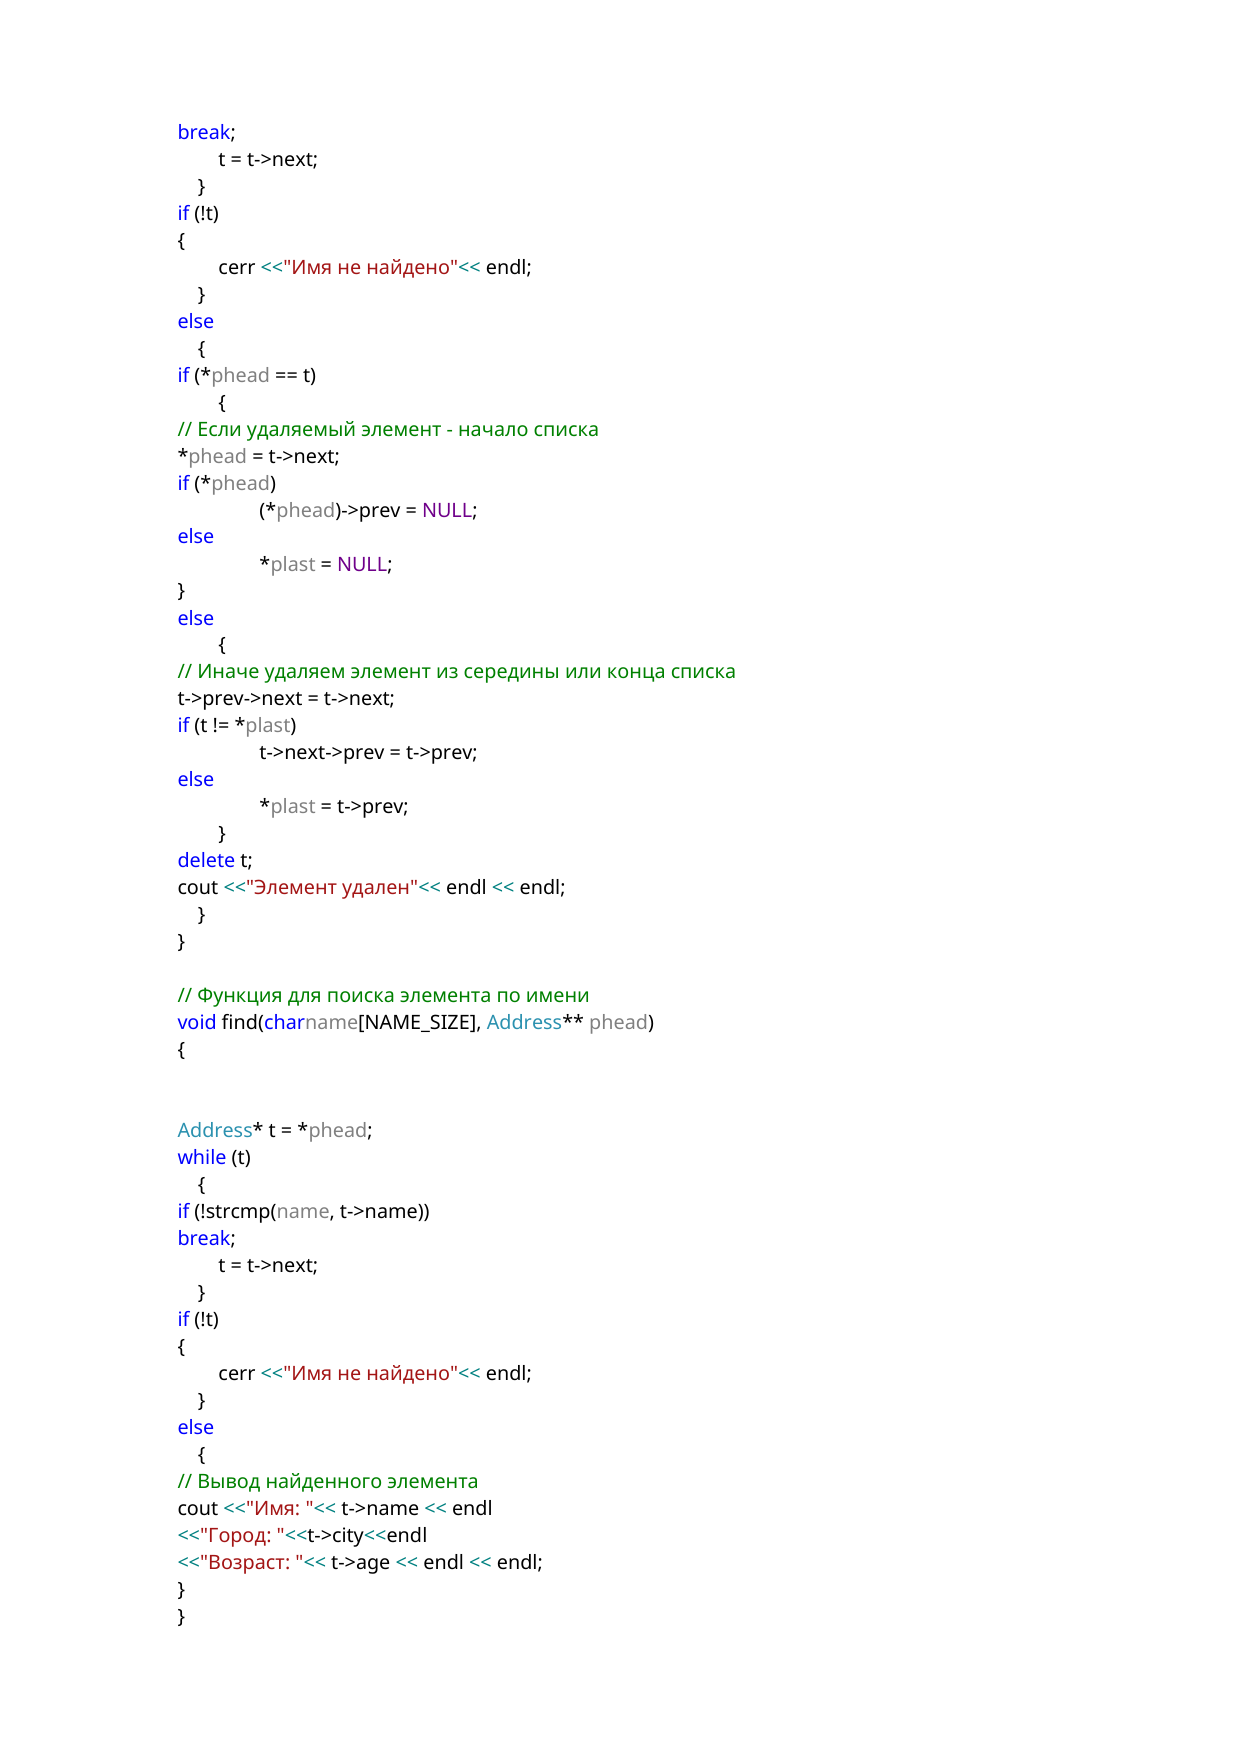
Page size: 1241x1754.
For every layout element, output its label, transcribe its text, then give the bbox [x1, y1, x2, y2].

text else [177, 523, 1152, 550]
text { [177, 1035, 1152, 1062]
text cerr <<"Имя не найдено"<< endl; [177, 253, 1152, 280]
text } [177, 280, 1152, 307]
text *phead = t->next; [177, 442, 1152, 469]
text if (!t) [177, 1305, 1152, 1332]
text { [177, 388, 1152, 415]
text <<"Возраст: "<< t->age << endl << endl; [177, 1548, 1152, 1575]
text (*phead)->prev = NULL; [177, 496, 1152, 523]
text { [177, 631, 1152, 658]
text cerr <<"Имя не найдено"<< endl; [177, 1359, 1152, 1386]
text if (*phead) [177, 469, 1152, 496]
text Address* t = *phead; [177, 1116, 1152, 1143]
text void find(charname[NAME_SIZE], Address** phead) [177, 1008, 1152, 1035]
text t->prev->next = t->next; [177, 685, 1152, 712]
text break; [177, 118, 1152, 145]
text *plast = t->prev; [177, 793, 1152, 819]
text } [177, 819, 1152, 847]
text break; [177, 1224, 1152, 1251]
text else [177, 604, 1152, 631]
text // Иначе удаляем элемент из середины или конца списка [177, 658, 1152, 685]
text else [177, 1413, 1152, 1440]
text if (!strcmp(name, t->name)) [177, 1197, 1152, 1224]
text <<"Город: "<<t->city<<endl [177, 1521, 1152, 1548]
text { [177, 1440, 1152, 1467]
text } [177, 577, 1152, 604]
text // Функция для поиска элемента по имени [177, 981, 1152, 1008]
text cout <<"Имя: "<< t->name << endl [177, 1494, 1152, 1521]
text cout <<"Элемент удален"<< endl << endl; [177, 873, 1152, 901]
text { [177, 226, 1152, 253]
text if (!t) [177, 199, 1152, 226]
text } [177, 1602, 1152, 1629]
text } [177, 1278, 1152, 1305]
text } [177, 1386, 1152, 1413]
text } [177, 901, 1152, 927]
text if (t != *plast) [177, 712, 1152, 739]
text { [177, 1332, 1152, 1359]
text else [177, 766, 1152, 793]
text { [177, 1170, 1152, 1197]
text *plast = NULL; [177, 550, 1152, 577]
text } [177, 172, 1152, 199]
text { [177, 334, 1152, 361]
text if (*phead == t) [177, 361, 1152, 388]
text delete t; [177, 847, 1152, 873]
text else [177, 307, 1152, 334]
text t = t->next; [177, 1251, 1152, 1278]
text // Если удаляемый элемент - начало списка [177, 415, 1152, 442]
text while (t) [177, 1143, 1152, 1170]
text t = t->next; [177, 145, 1152, 172]
text t->next->prev = t->prev; [177, 739, 1152, 766]
text } [177, 1575, 1152, 1602]
text } [177, 927, 1152, 954]
text // Вывод найденного элемента [177, 1467, 1152, 1494]
